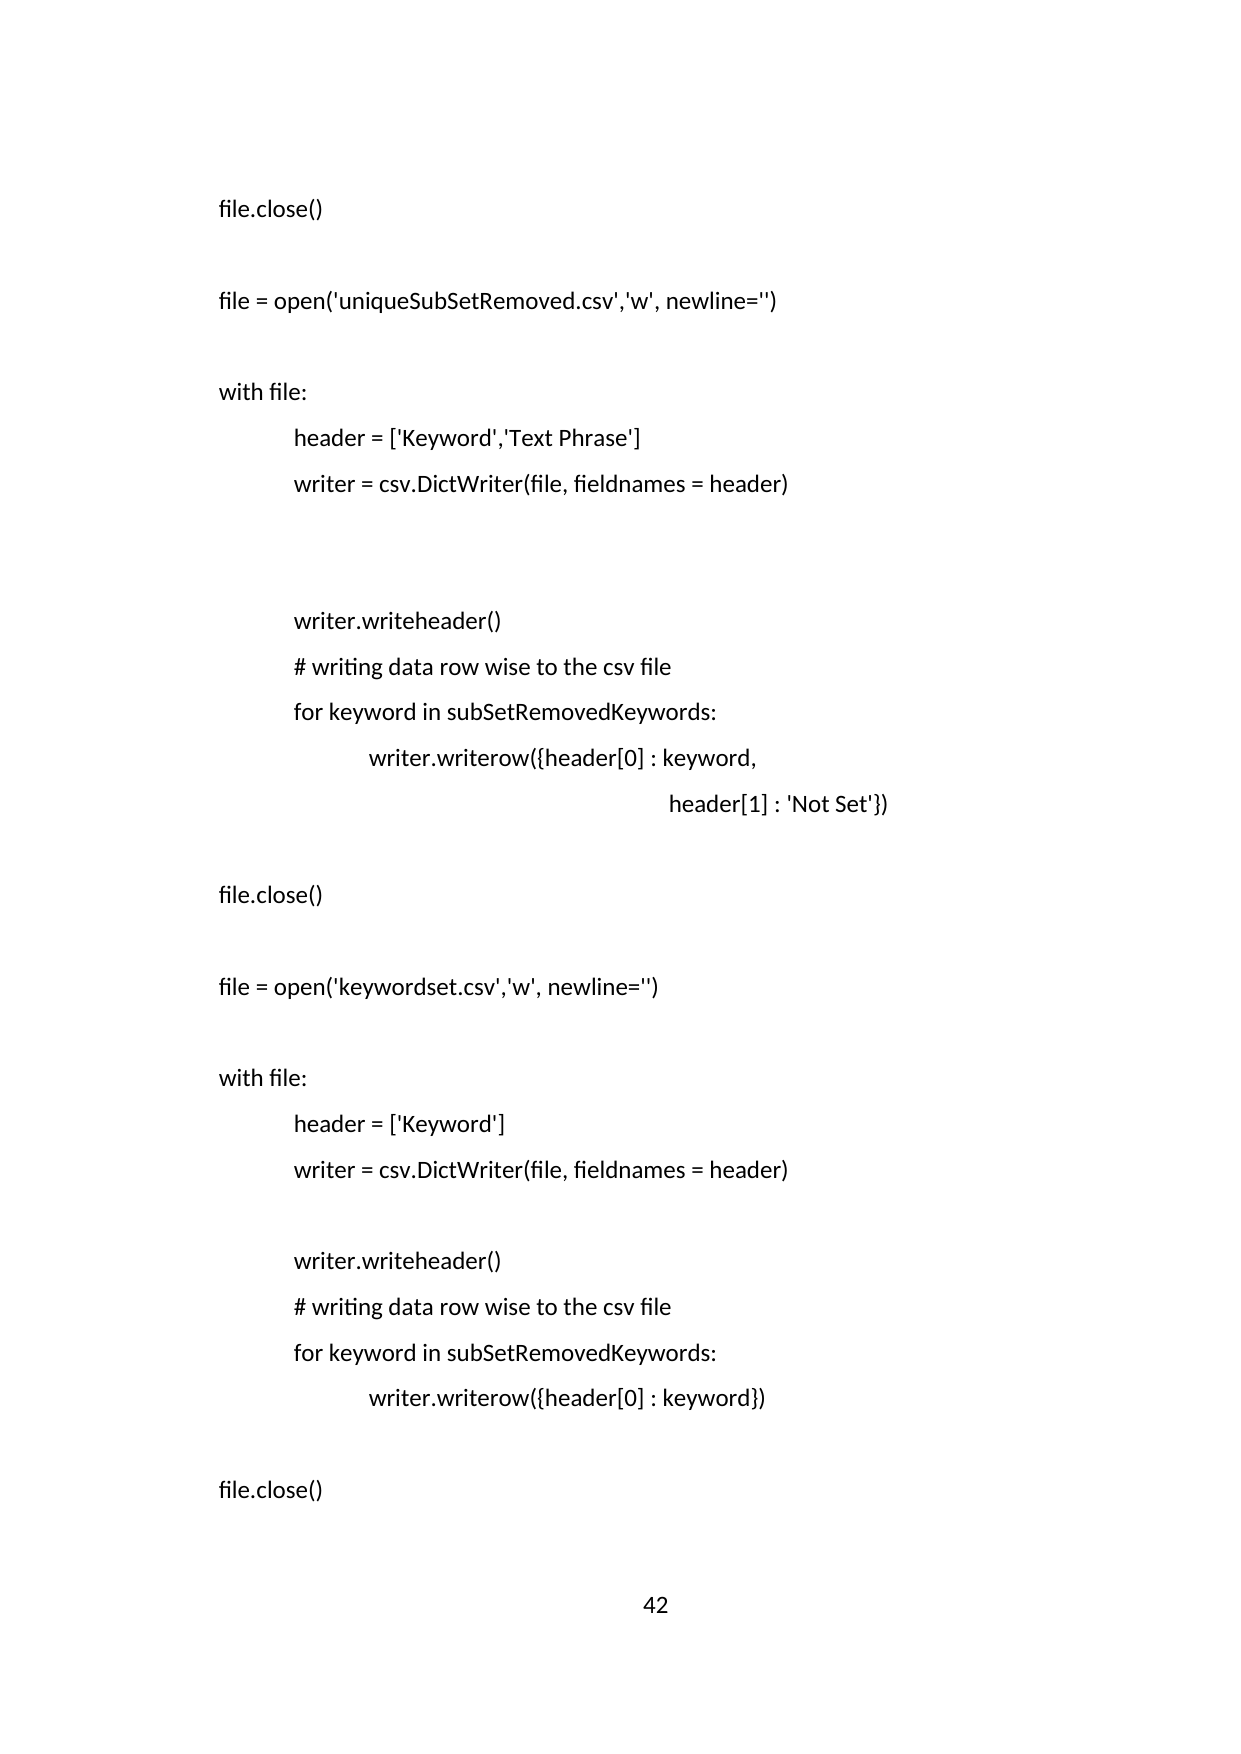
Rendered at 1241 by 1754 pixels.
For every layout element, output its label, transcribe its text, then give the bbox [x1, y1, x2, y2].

text writer.writerow({header[0] : keyword, [218, 742, 1092, 773]
text header = ['Keyword'] [218, 1108, 1092, 1138]
text writer = csv.DictWriter(file, fieldnames = header) [218, 1154, 1092, 1184]
text file.close() [218, 879, 1092, 910]
text file = open('keywordset.csv','w', newline='') [218, 971, 1092, 1001]
text writer.writeheader() [218, 1245, 1092, 1276]
text file.close() [218, 193, 1092, 224]
text for keyword in subSetRemovedKeywords: [218, 696, 1092, 727]
text writer.writeheader() [218, 605, 1092, 636]
text header = ['Keyword','Text Phrase'] [218, 422, 1092, 453]
text for keyword in subSetRemovedKeywords: [218, 1337, 1092, 1367]
text writer.writerow({header[0] : keyword}) [218, 1382, 1092, 1413]
text file.close() [218, 1474, 1092, 1504]
text header[1] : 'Not Set'}) [218, 788, 1092, 818]
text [218, 468, 1092, 498]
text with file: [218, 1062, 1092, 1093]
text # writing data row wise to the csv file [218, 1291, 1092, 1321]
text # writing data row wise to the csv file [218, 651, 1092, 681]
text file = open('uniqueSubSetRemoved.csv','w', newline='') [218, 285, 1092, 315]
text with file: [218, 376, 1092, 407]
